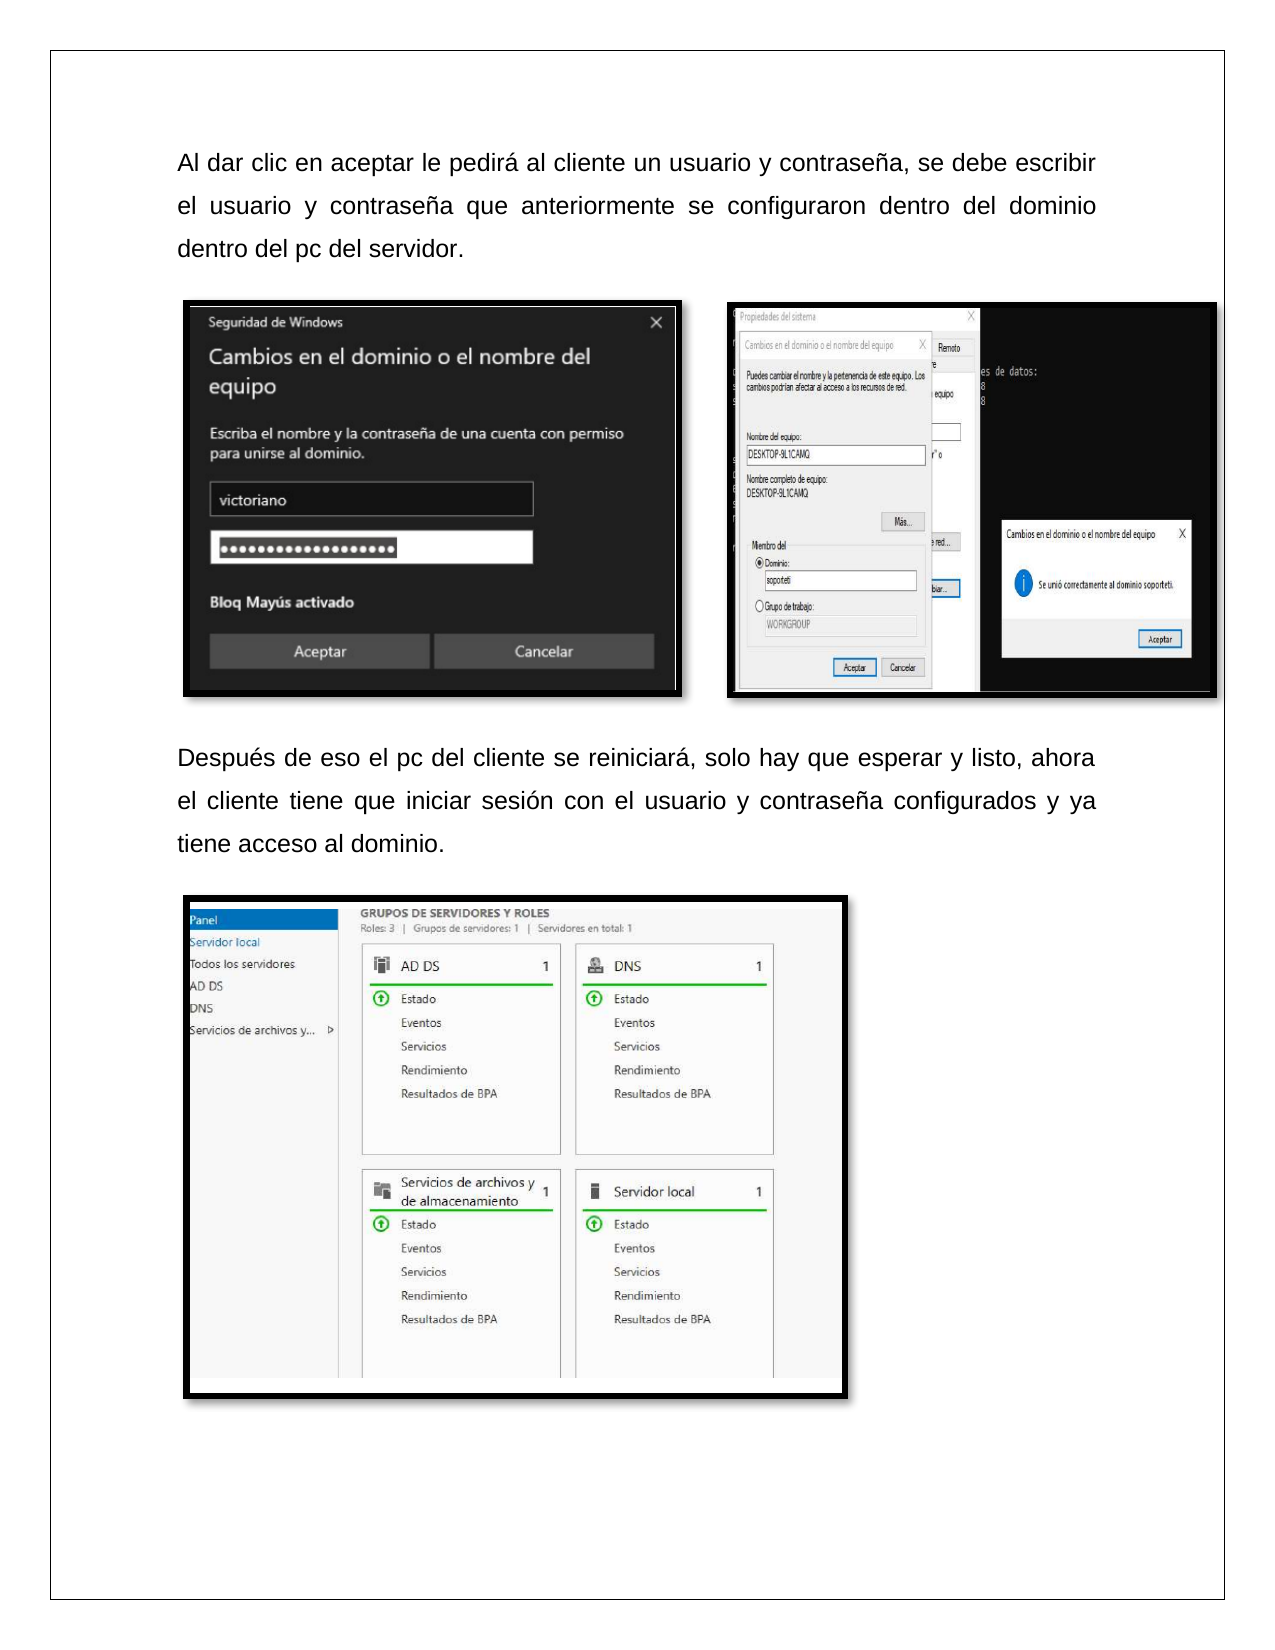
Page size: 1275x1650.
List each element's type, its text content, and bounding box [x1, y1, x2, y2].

picture [190, 306, 676, 690]
picture [190, 902, 842, 1393]
text Al dar clic en aceptar le pedirá al cliente un usuario y contraseña, se debe escribir el usuario y contraseña que anteriormente se configuraron dentro del dominio dentro del pc del servidor. [177, 147, 1098, 262]
picture [733, 308, 1210, 692]
text Después de eso el pc del cliente se reiniciará, solo hay que esperar y listo, ahora el cliente tiene que iniciar sesión con el usuario y contraseña configurados y ya tiene acceso al dominio. [177, 743, 1098, 858]
